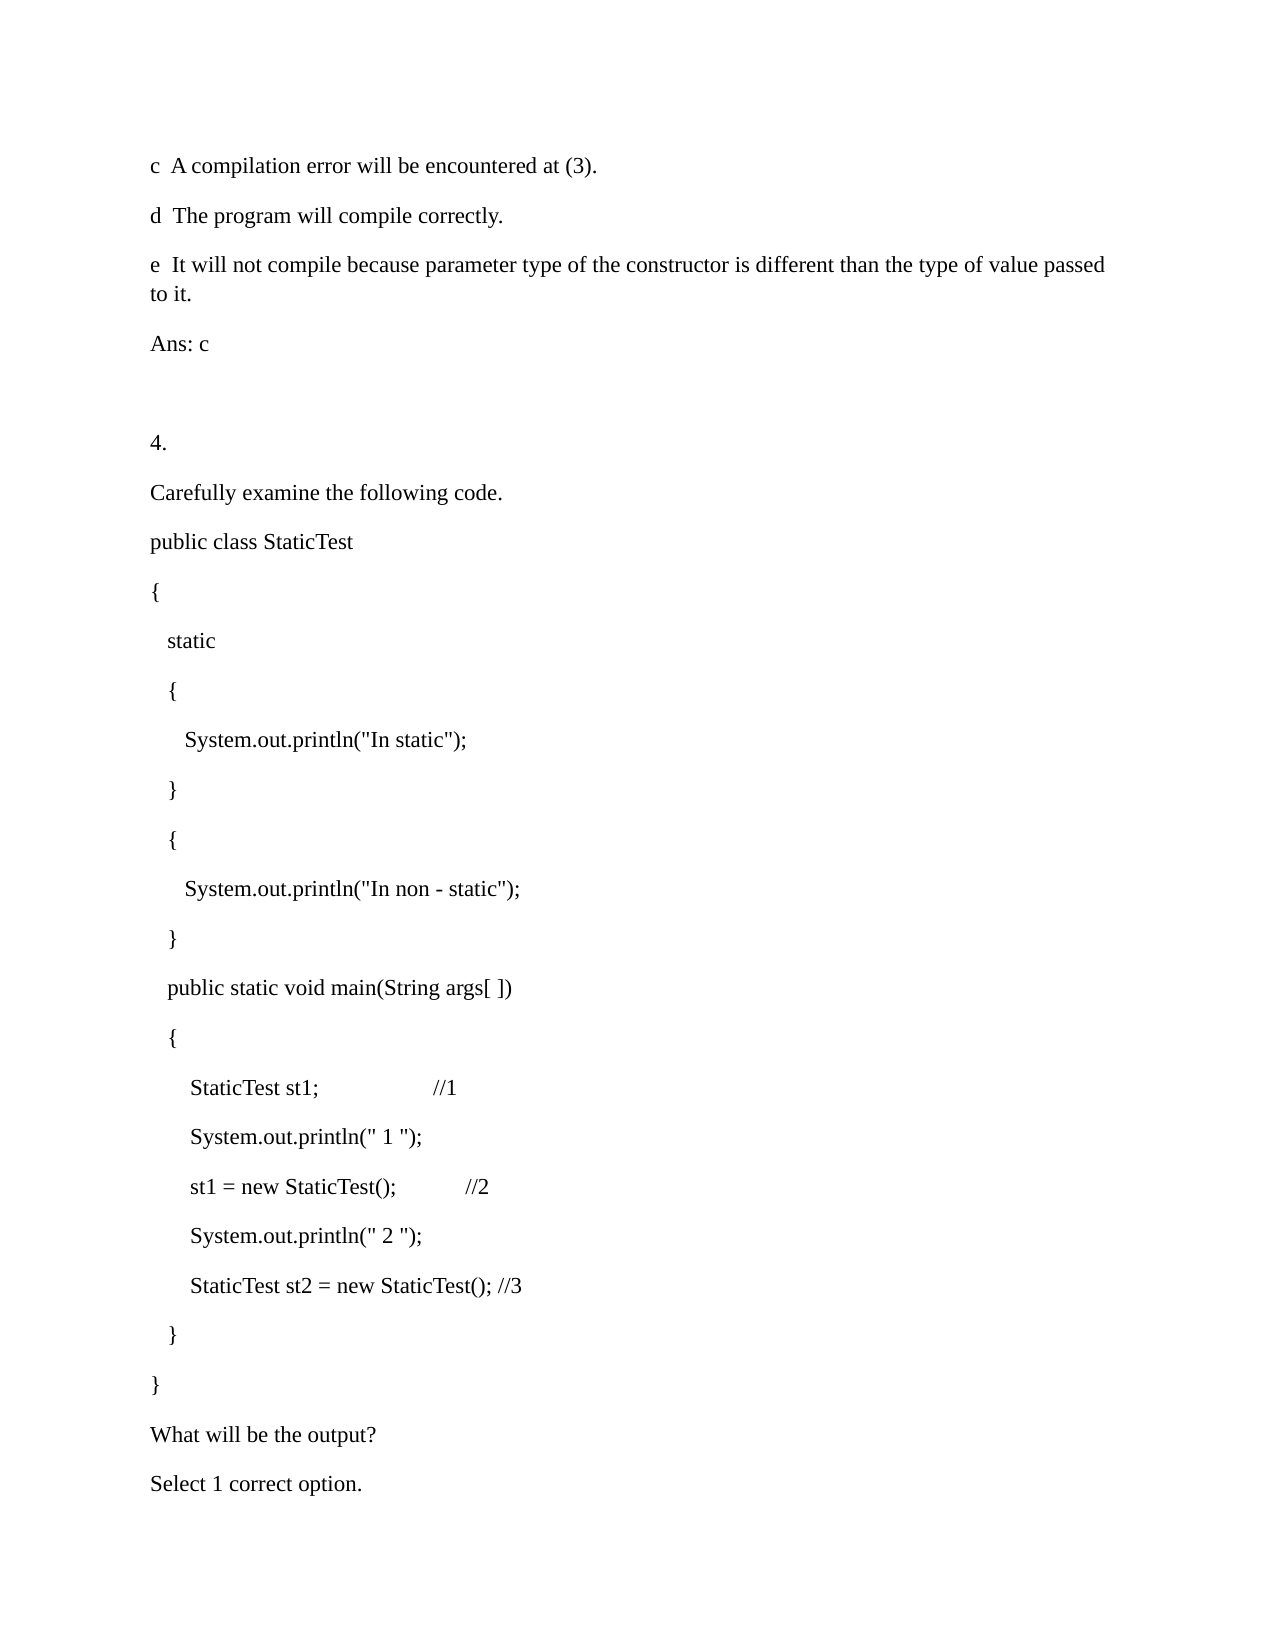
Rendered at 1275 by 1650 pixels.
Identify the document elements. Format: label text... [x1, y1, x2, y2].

text } [150, 774, 1125, 802]
text { [150, 674, 1125, 703]
text System.out.println(" 1 "); [150, 1121, 1125, 1149]
text static [150, 625, 1125, 654]
text What will be the output? [150, 1418, 1125, 1447]
text public class StaticTest [150, 526, 1125, 554]
text StaticTest st1; //1 [150, 1071, 1125, 1100]
text st1 = new StaticTest(); //2 [150, 1170, 1125, 1199]
text { [150, 575, 1125, 604]
text 4. [150, 427, 1125, 455]
text Ans: c [150, 327, 1125, 356]
text StaticTest st2 = new StaticTest(); //3 [150, 1269, 1125, 1298]
text { [150, 823, 1125, 852]
text e It will not compile because parameter type of the constructor is different than the type of value passed to it. [150, 249, 1125, 307]
text c A compilation error will be encountered at (3). [150, 150, 1125, 179]
text Carefully examine the following code. [150, 476, 1125, 505]
text } [150, 1369, 1125, 1397]
text { [150, 1022, 1125, 1050]
text Select 1 correct option. [150, 1468, 1125, 1497]
text public static void main(String args[ ]) [150, 972, 1125, 1001]
text d The program will compile correctly. [150, 199, 1125, 228]
text System.out.println("In non - static"); [150, 873, 1125, 902]
text System.out.println("In static"); [150, 724, 1125, 753]
text } [150, 922, 1125, 951]
text } [150, 1319, 1125, 1348]
text System.out.println(" 2 "); [150, 1220, 1125, 1249]
